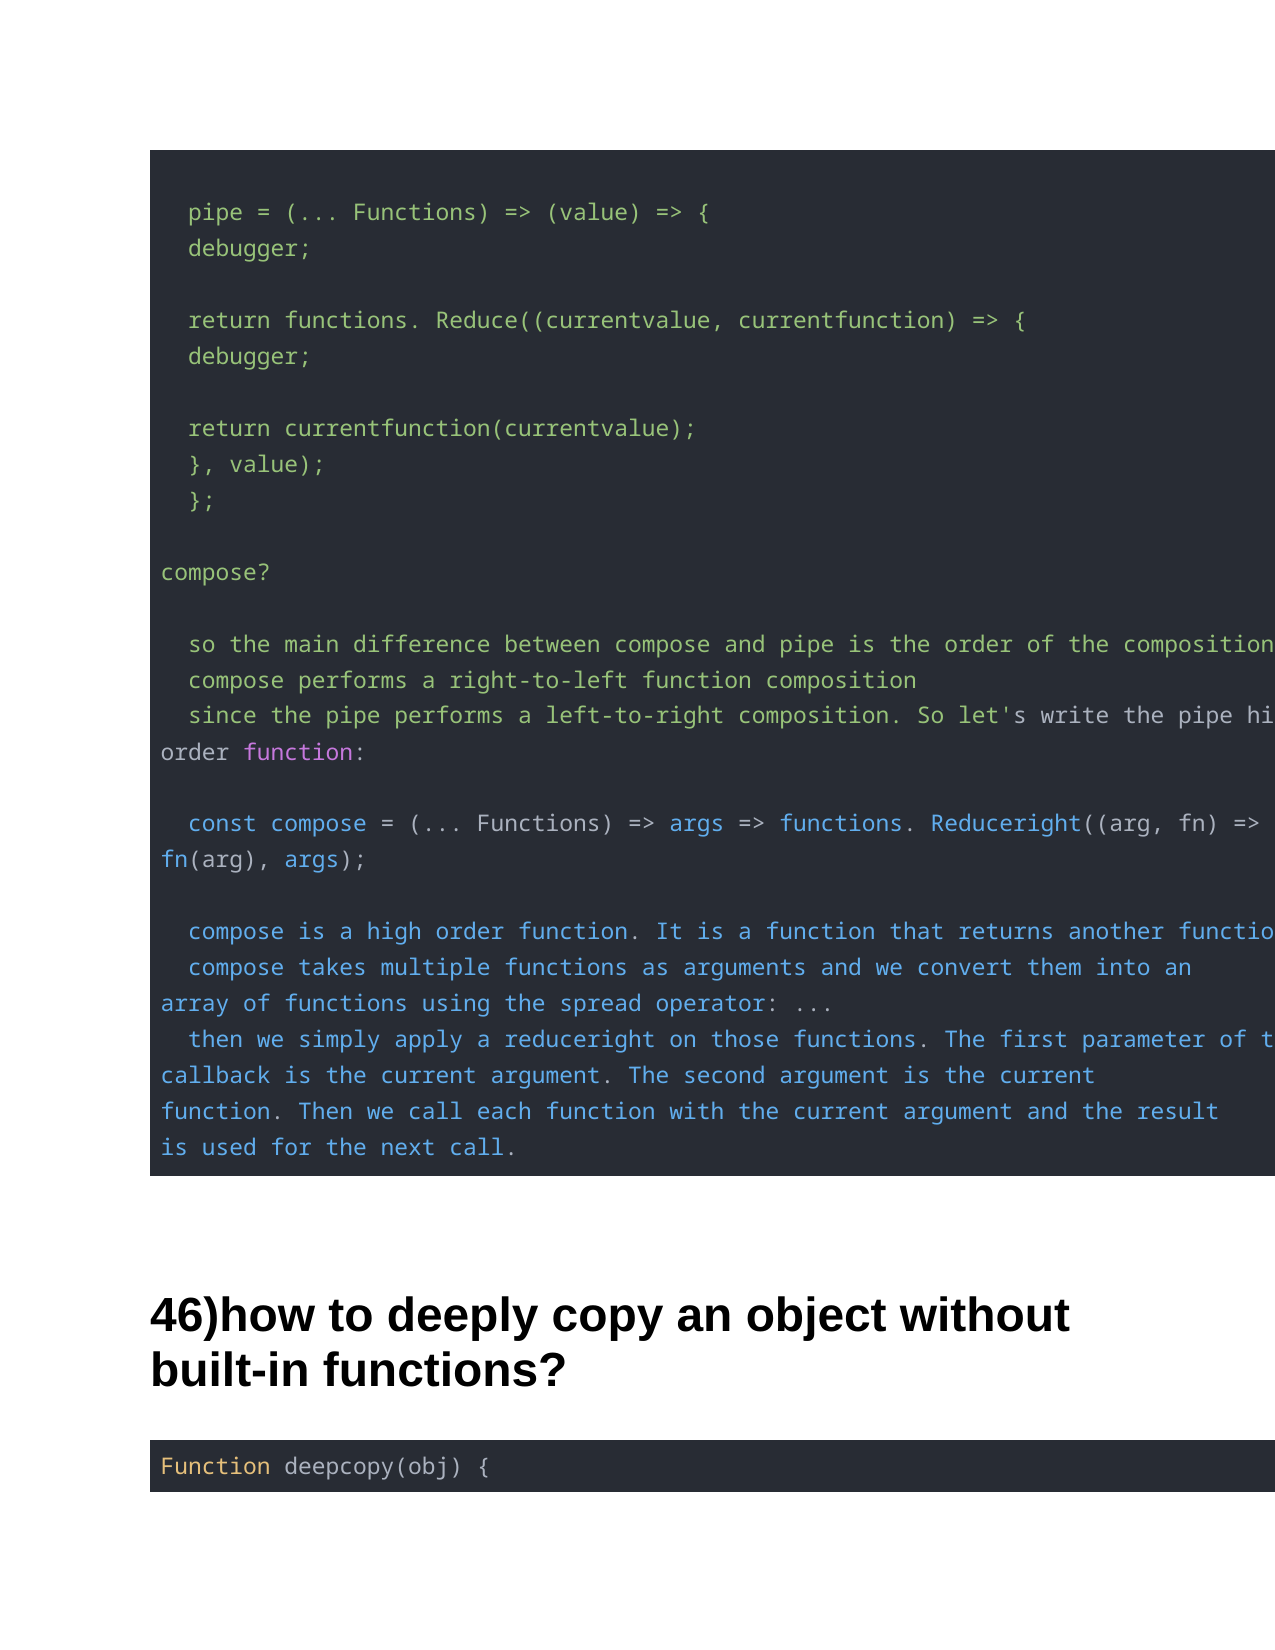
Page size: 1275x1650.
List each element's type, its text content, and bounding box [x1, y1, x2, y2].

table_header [150, 150, 1275, 1176]
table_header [150, 1440, 1275, 1492]
subtitle 46)how to deeply copy an object without built-in functions? [150, 1287, 1125, 1397]
